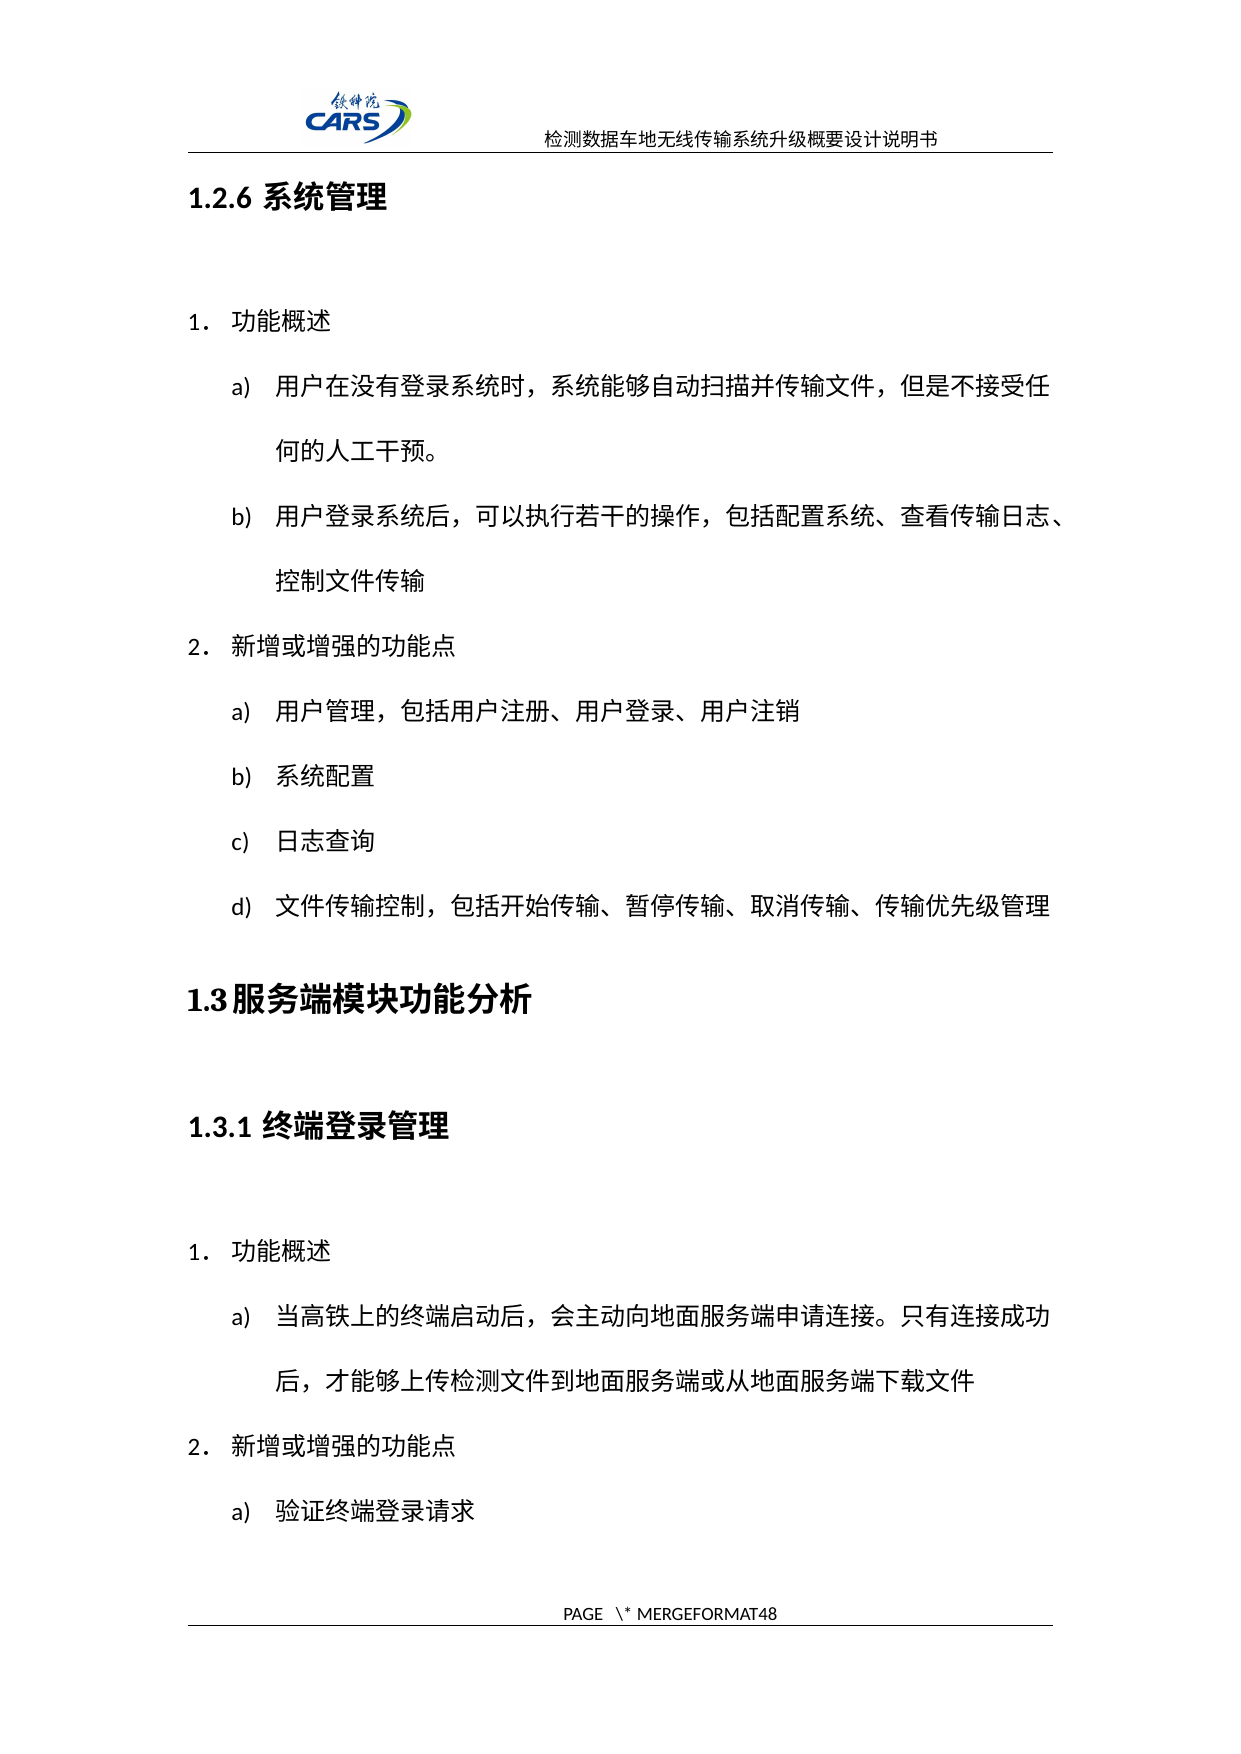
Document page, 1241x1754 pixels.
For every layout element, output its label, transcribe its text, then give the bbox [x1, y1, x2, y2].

subtitle 服务端模块功能分析 [187, 964, 1053, 1029]
list 系统配置 [231, 742, 1053, 807]
picture [302, 88, 413, 147]
list 新增或增强的功能点 [187, 1412, 1053, 1477]
list 日志查询 [231, 807, 1053, 872]
subtitle 终端登录管理 [187, 1092, 1053, 1157]
list 用户在没有登录系统时，系统能够自动扫描并传输文件，但是不接受任何的人工干预。 [231, 352, 1053, 482]
list 功能概述 [187, 1217, 1053, 1282]
subtitle 系统管理 [187, 162, 1053, 227]
list 当高铁上的终端启动后，会主动向地面服务端申请连接。只有连接成功后，才能够上传检测文件到地面服务端或从地面服务端下载文件 [231, 1282, 1053, 1412]
list 验证终端登录请求 [231, 1477, 1053, 1542]
list 文件传输控制，包括开始传输、暂停传输、取消传输、传输优先级管理 [231, 872, 1053, 937]
list 新增或增强的功能点 [187, 612, 1053, 677]
list 用户管理，包括用户注册、用户登录、用户注销 [231, 677, 1053, 742]
list 功能概述 [187, 287, 1053, 352]
list 用户登录系统后，可以执行若干的操作，包括配置系统、查看传输日志、控制文件传输 [231, 482, 1053, 612]
